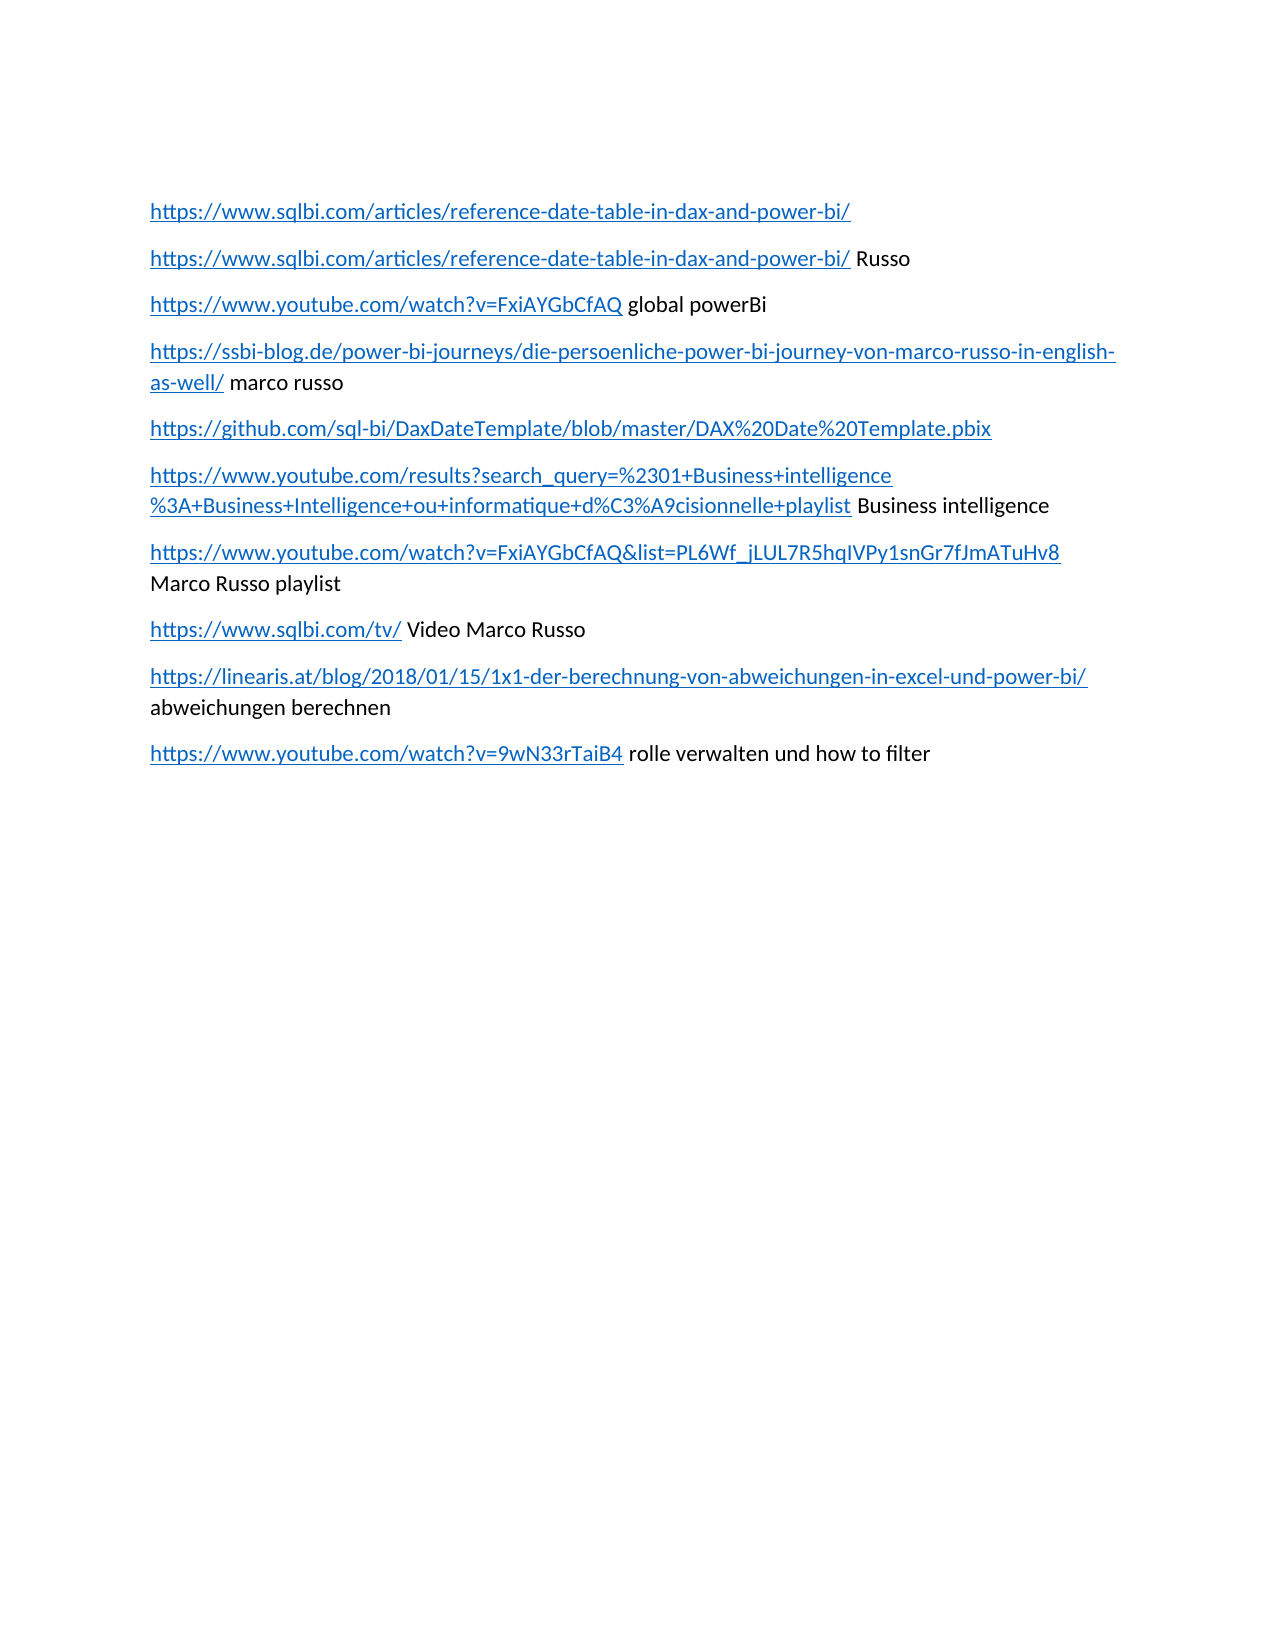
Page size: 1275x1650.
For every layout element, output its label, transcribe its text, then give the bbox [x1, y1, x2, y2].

text https://www.sqlbi.com/tv/ Video Marco Russo [150, 616, 1125, 644]
text https://www.youtube.com/watch?v=FxiAYGbCfAQ global powerBi [150, 291, 1125, 319]
text https://www.sqlbi.com/articles/reference-date-table-in-dax-and-power-bi/ Russo [150, 244, 1125, 272]
text https://www.youtube.com/watch?v=9wN33rTaiB4 rolle verwalten und how to filter [150, 739, 1125, 768]
text https://www.youtube.com/results?search_query=%2301+Business+intelligence%3A+Business+Intelligence+ou+informatique+d%C3%A9cisionnelle+playlist Business intelligence [150, 461, 1125, 520]
text https://ssbi-blog.de/power-bi-journeys/die-persoenliche-power-bi-journey-von-marco-russo-in-english-as-well/ marco russo [150, 337, 1125, 396]
text https://www.youtube.com/watch?v=FxiAYGbCfAQ&list=PL6Wf_jLUL7R5hqIVPy1snGr7fJmATuHv8 Marco Russo playlist [150, 538, 1125, 597]
text https://linearis.at/blog/2018/01/15/1x1-der-berechnung-von-abweichungen-in-excel-und-power-bi/ abweichungen berechnen [150, 662, 1125, 721]
text https://github.com/sql-bi/DaxDateTemplate/blob/master/DAX%20Date%20Template.pbix [150, 414, 1125, 443]
text https://www.sqlbi.com/articles/reference-date-table-in-dax-and-power-bi/ [150, 197, 1125, 225]
